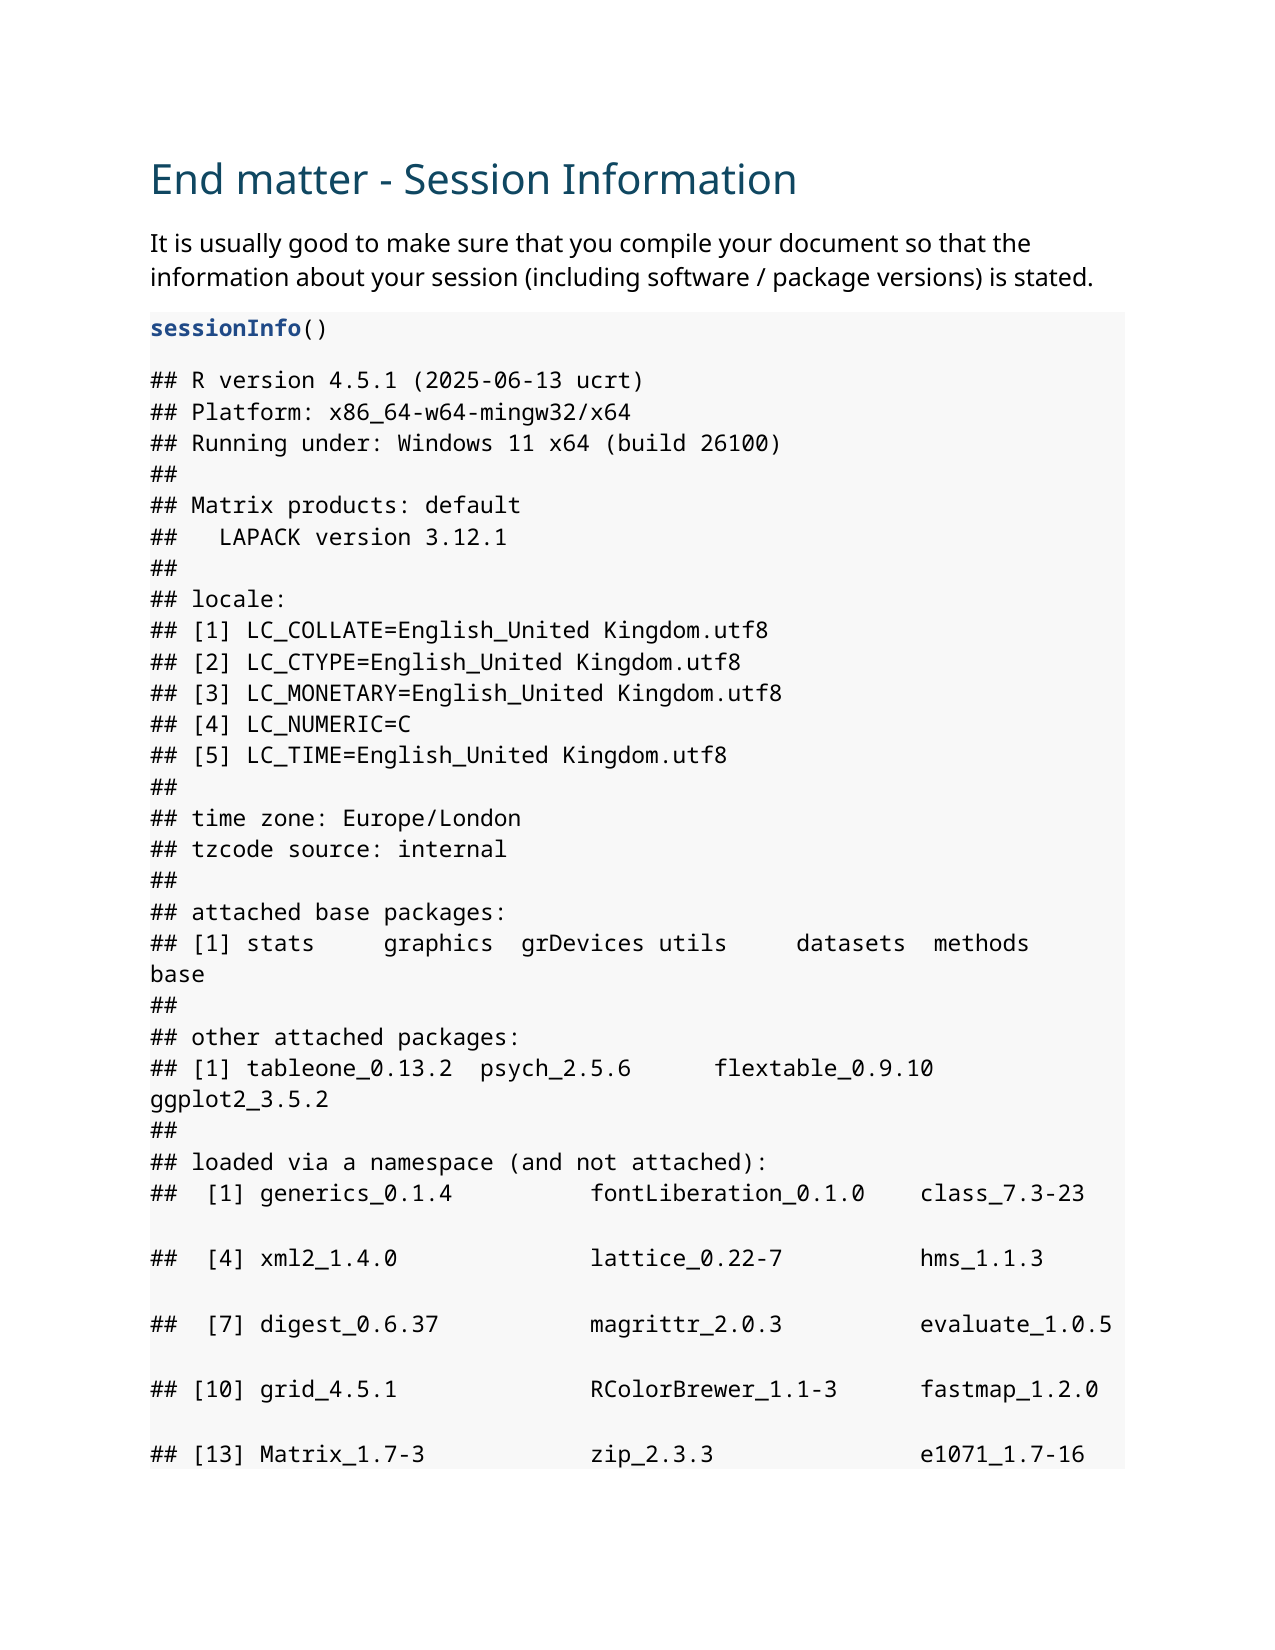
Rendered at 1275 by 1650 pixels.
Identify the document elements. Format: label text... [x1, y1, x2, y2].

subtitle End matter - Session Information [150, 150, 1125, 207]
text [150, 364, 1125, 1469]
text It is usually good to make sure that you compile your document so that the information about your session (including software / package versions) is stated. [150, 226, 1125, 294]
text sessionInfo() [150, 312, 1125, 344]
